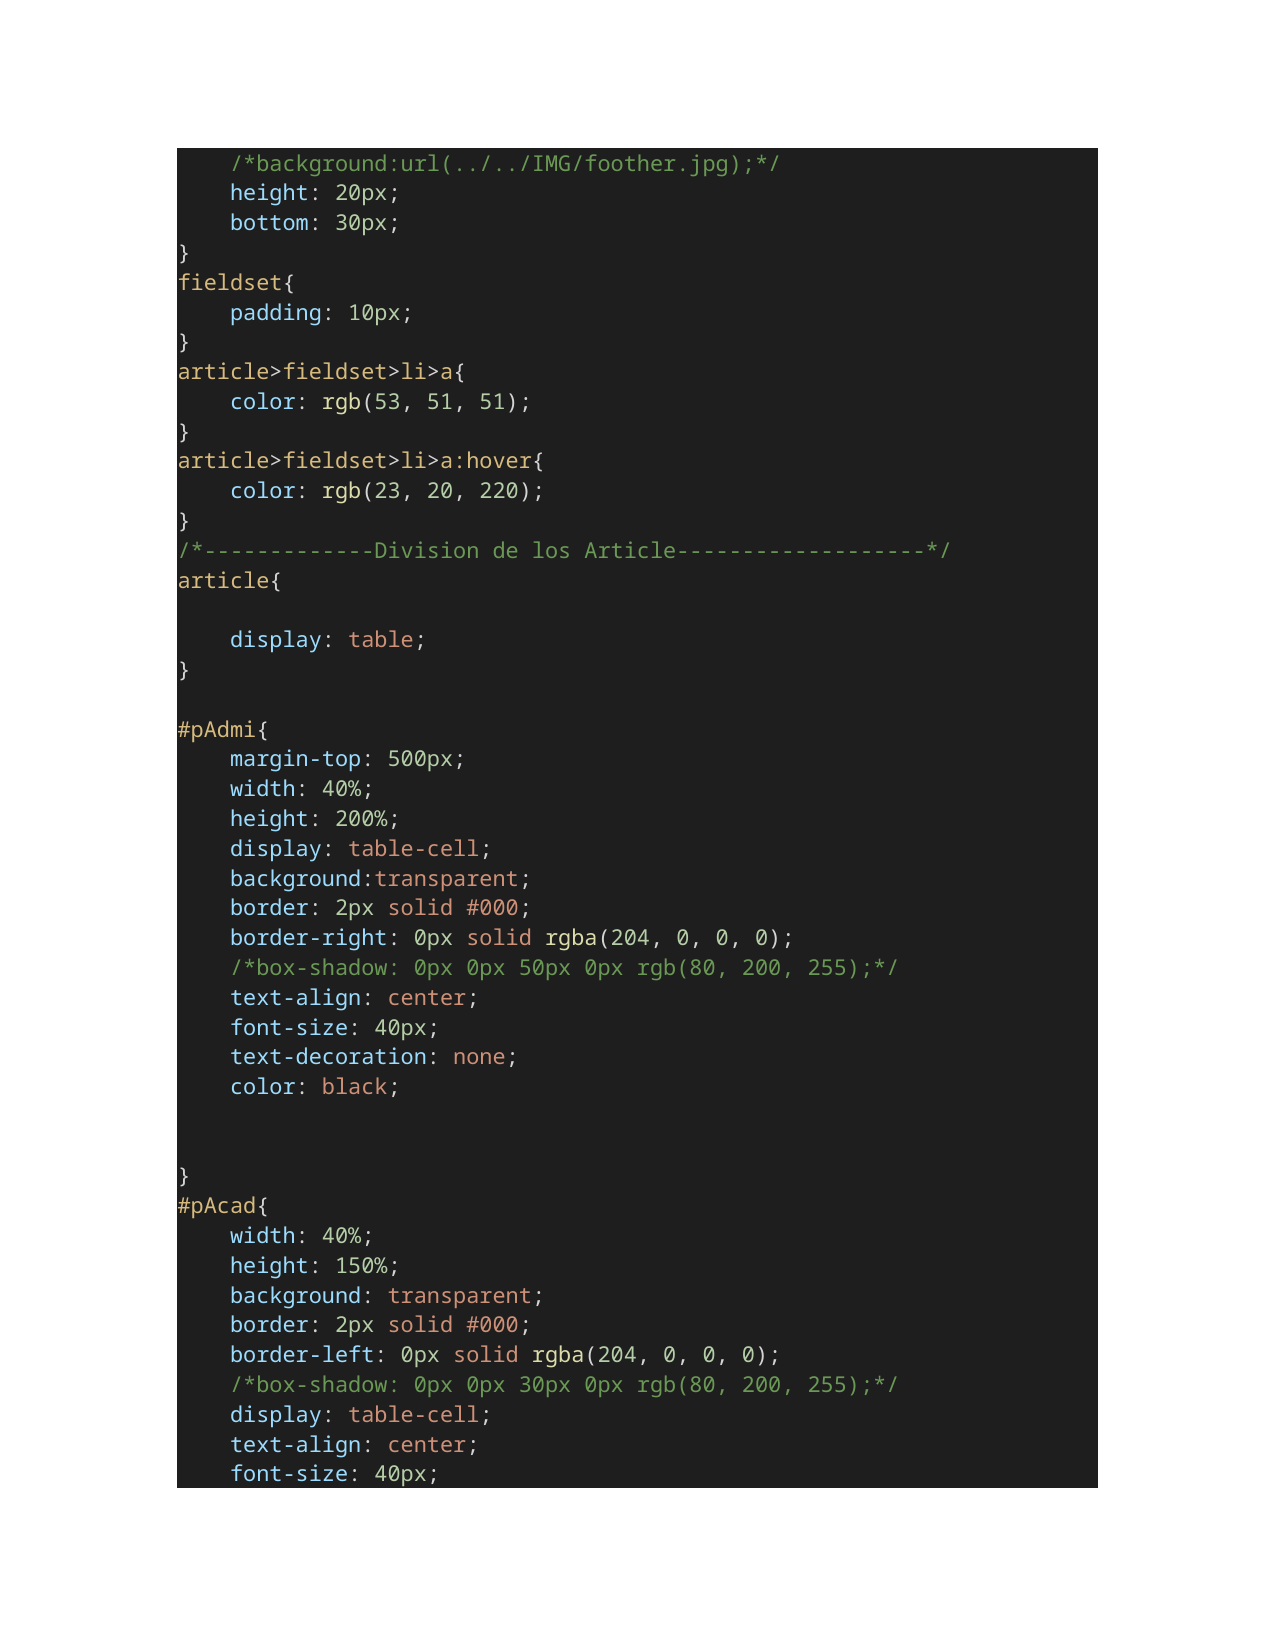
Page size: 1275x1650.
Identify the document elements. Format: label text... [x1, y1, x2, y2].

text color: rgb(23, 20, 220); [177, 475, 1098, 505]
text #pAcad{ [177, 1190, 1098, 1220]
text /*background:url(../../IMG/foother.jpg);*/ [177, 148, 1098, 177]
text } [177, 326, 1098, 356]
text width: 40%; [177, 1220, 1098, 1250]
text height: 20px; [177, 177, 1098, 207]
text /*-------------Division de los Article-------------------*/ [177, 535, 1098, 565]
text background: transparent; [177, 1280, 1098, 1309]
text padding: 10px; [177, 297, 1098, 326]
text article>fieldset>li>a:hover{ [177, 446, 1098, 475]
text fieldset{ [177, 267, 1098, 297]
text font-size: 40px; [177, 1458, 1098, 1488]
text border: 2px solid #000; [177, 892, 1098, 922]
text height: 150%; [177, 1250, 1098, 1280]
text border: 2px solid #000; [177, 1309, 1098, 1339]
text margin-top: 500px; [177, 743, 1098, 773]
text width: 40%; [177, 773, 1098, 803]
text } [177, 654, 1098, 684]
text display: table-cell; [177, 833, 1098, 863]
text text-align: center; [177, 982, 1098, 1012]
text article{ [177, 565, 1098, 594]
text bottom: 30px; [177, 207, 1098, 237]
text border-right: 0px solid rgba(204, 0, 0, 0); [177, 922, 1098, 952]
text height: 200%; [177, 803, 1098, 833]
text display: table; [177, 624, 1098, 654]
text /*box-shadow: 0px 0px 50px 0px rgb(80, 200, 255);*/ [177, 952, 1098, 982]
text text-align: center; [177, 1429, 1098, 1458]
text color: black; [177, 1071, 1098, 1101]
text text-decoration: none; [177, 1041, 1098, 1071]
text } [177, 1161, 1098, 1190]
text } [177, 416, 1098, 446]
text color: rgb(53, 51, 51); [177, 386, 1098, 416]
text article>fieldset>li>a{ [177, 356, 1098, 386]
text font-size: 40px; [177, 1012, 1098, 1041]
text border-left: 0px solid rgba(204, 0, 0, 0); [177, 1339, 1098, 1369]
text background:transparent; [177, 863, 1098, 892]
text } [177, 237, 1098, 267]
text } [177, 505, 1098, 535]
text /*box-shadow: 0px 0px 30px 0px rgb(80, 200, 255);*/ [177, 1369, 1098, 1399]
text display: table-cell; [177, 1399, 1098, 1429]
text #pAdmi{ [177, 714, 1098, 743]
